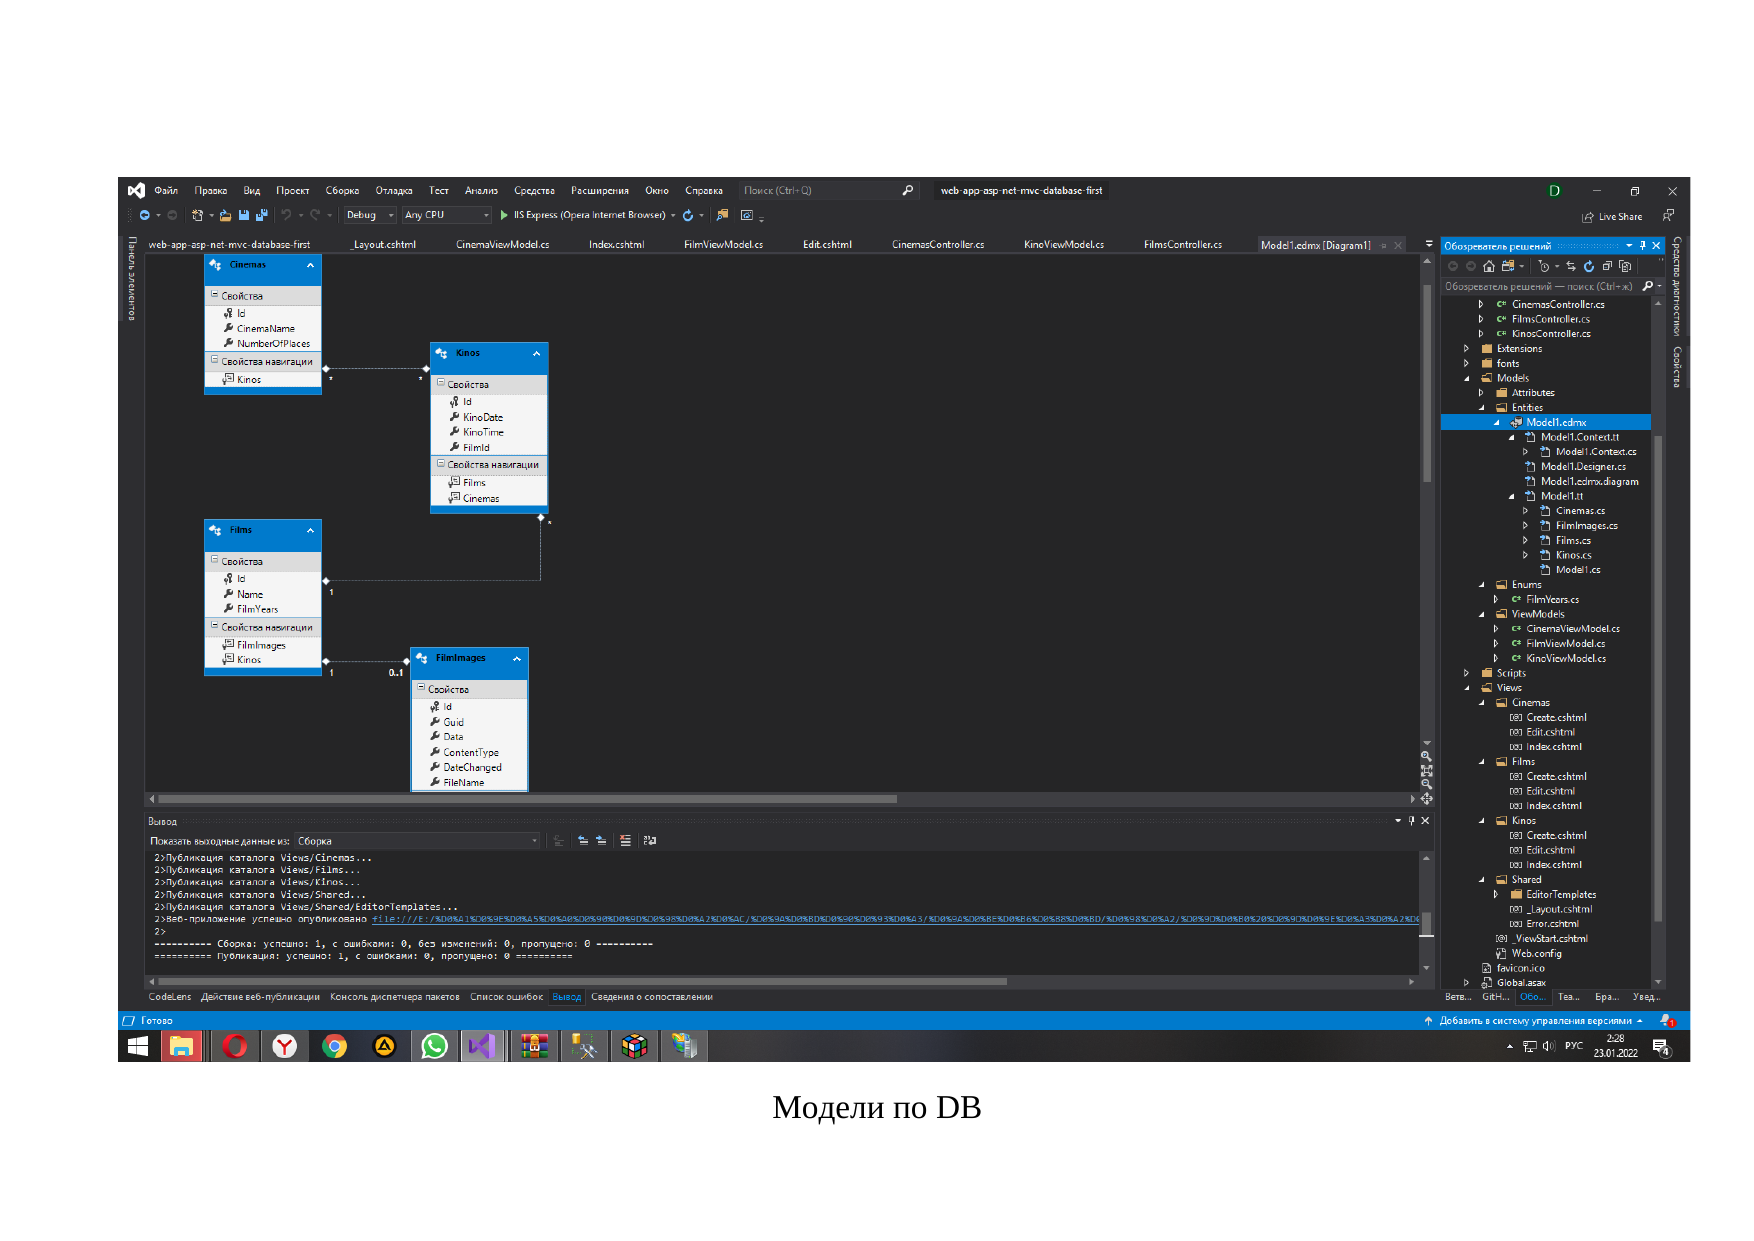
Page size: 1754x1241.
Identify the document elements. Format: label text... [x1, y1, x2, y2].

picture [118, 177, 1691, 1062]
text Модели по DB [118, 1087, 1636, 1126]
